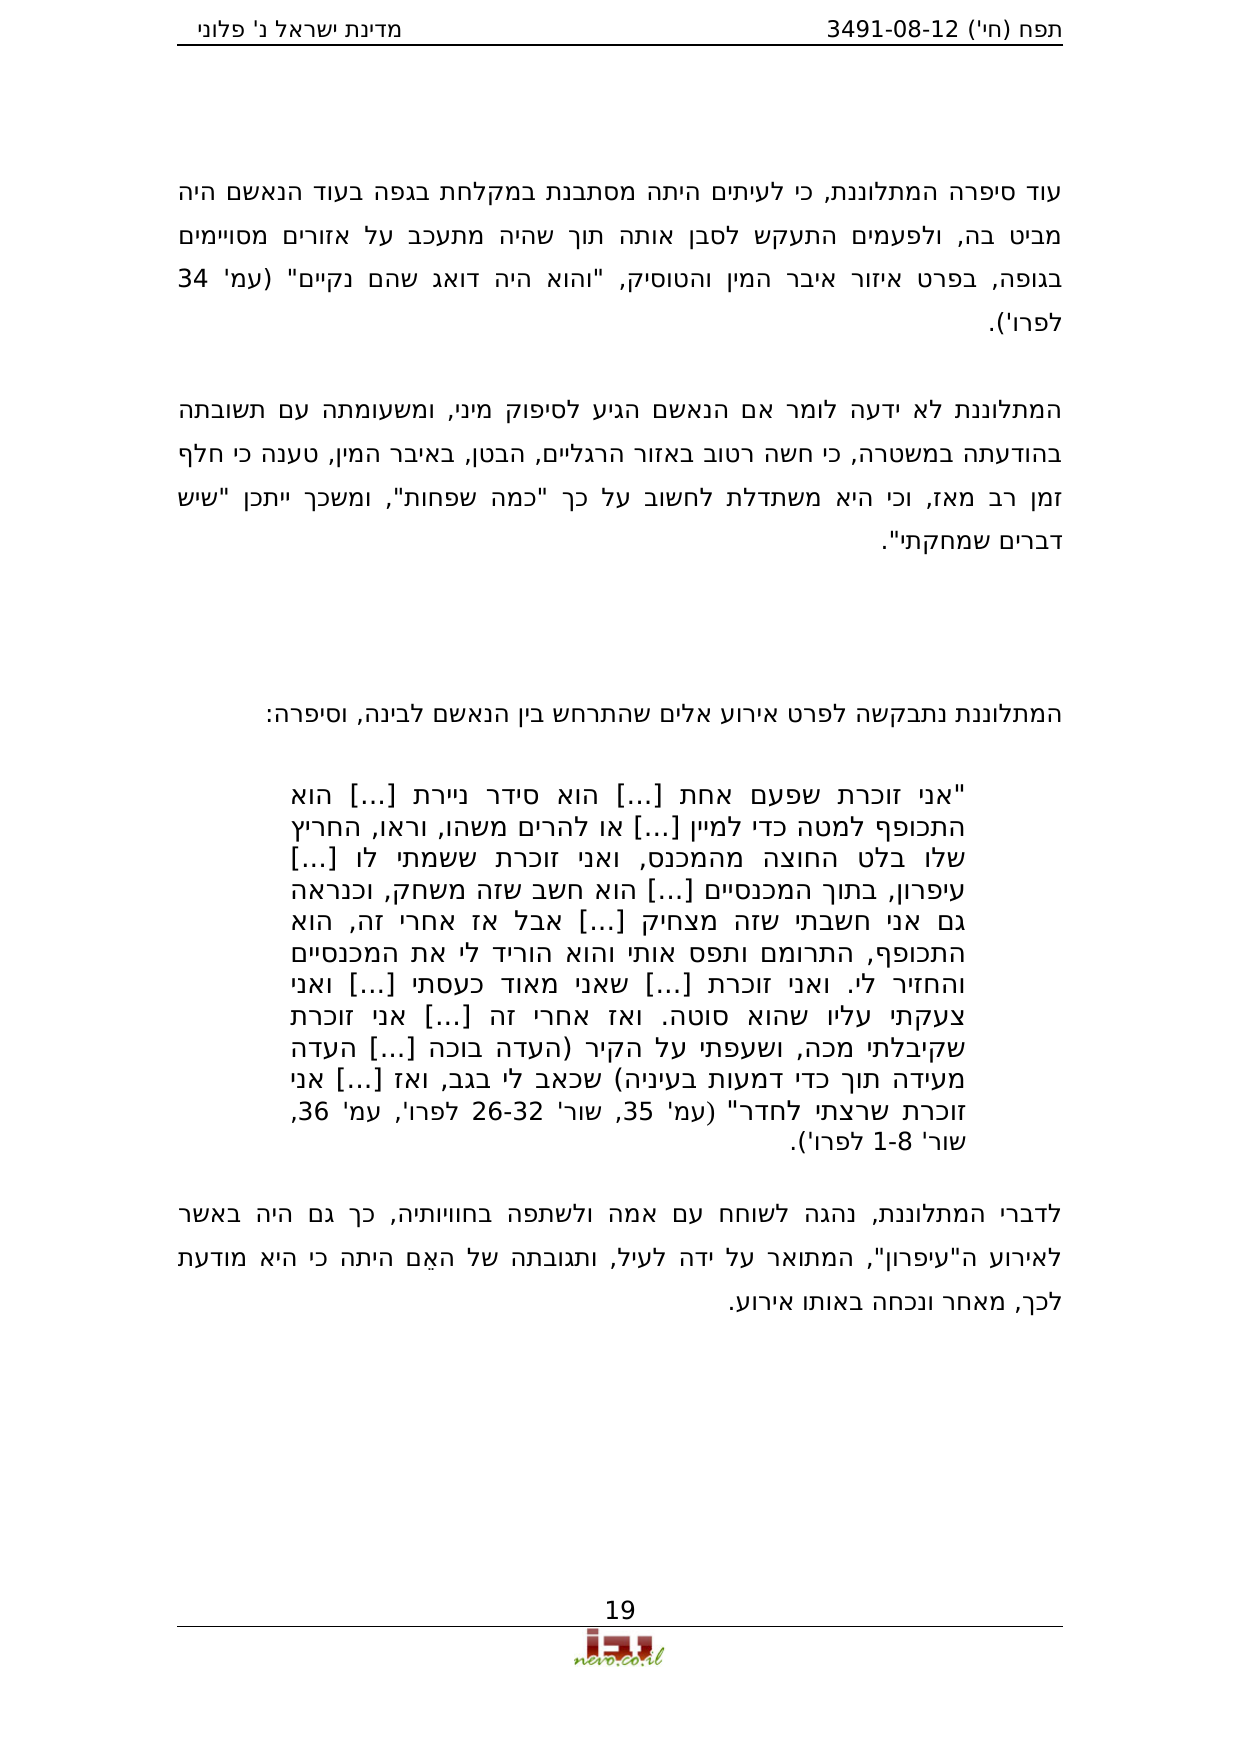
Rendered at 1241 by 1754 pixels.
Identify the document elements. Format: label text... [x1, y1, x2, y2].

picture [574, 1628, 666, 1667]
text עוד סיפרה המתלוננת, כי לעיתים היתה מסתבנת במקלחת בגפה בעוד הנאשם היה מביט בה, ולפעמים התעקש לסבן אותה תוך שהיה מתעכב על אזורים מסויימים בגופה, בפרט איזור איבר המין והטוסיק, "והוא היה דואג שהם נקיים" (עמ' 34 לפרו'). [177, 177, 1063, 338]
text "אני זוכרת שפעם אחת [...] הוא סידר ניירת [...] הוא התכופף למטה כדי למיין [...] או להרים משהו, וראו, החריץ שלו בלט החוצה מהמכנס, ואני זוכרת ששמתי לו [...] עיפרון, בתוך המכנסיים [...] הוא חשב שזה משחק, וכנראה גם אני חשבתי שזה מצחיק [...] אבל אז אחרי זה, הוא התכופף, התרומם ותפס אותי והוא הוריד לי את המכנסיים והחזיר לי. ואני זוכרת [...] שאני מאוד כעסתי [...] ואני צעקתי עליו שהוא סוטה. ואז אחרי זה [...] אני זוכרת שקיבלתי מכה, ושעפתי על הקיר (העדה בוכה [...] העדה מעידה תוך כדי דמעות בעיניה) שכאב לי בגב, ואז [...] אני זוכרת שרצתי לחדר" (עמ' 35, שור' 26-32 לפרו', עמ' 36, שור' 1-8 לפרו'). [290, 779, 967, 1156]
text לדברי המתלוננת, נהגה לשוחח עם אמה ולשתפה בחוויותיה, כך גם היה באשר לאירוע ה"עיפרון", המתואר על ידה לעיל, ותגובתה של האֵם היתה כי היא מודעת לכך, מאחר ונכחה באותו אירוע. [177, 1199, 1063, 1316]
text המתלוננת לא ידעה לומר אם הנאשם הגיע לסיפוק מיני, ומשעומתה עם תשובתה בהודעתה במשטרה, כי חשה רטוב באזור הרגליים, הבטן, באיבר המין, טענה כי חלף זמן רב מאז, וכי היא משתדלת לחשוב על כך "כמה שפחות", ומשכך ייתכן "שיש דברים שמחקתי". [177, 395, 1063, 556]
text המתלוננת נתבקשה לפרט אירוע אלים שהתרחש בין הנאשם לבינה, וסיפרה: [177, 700, 1063, 729]
